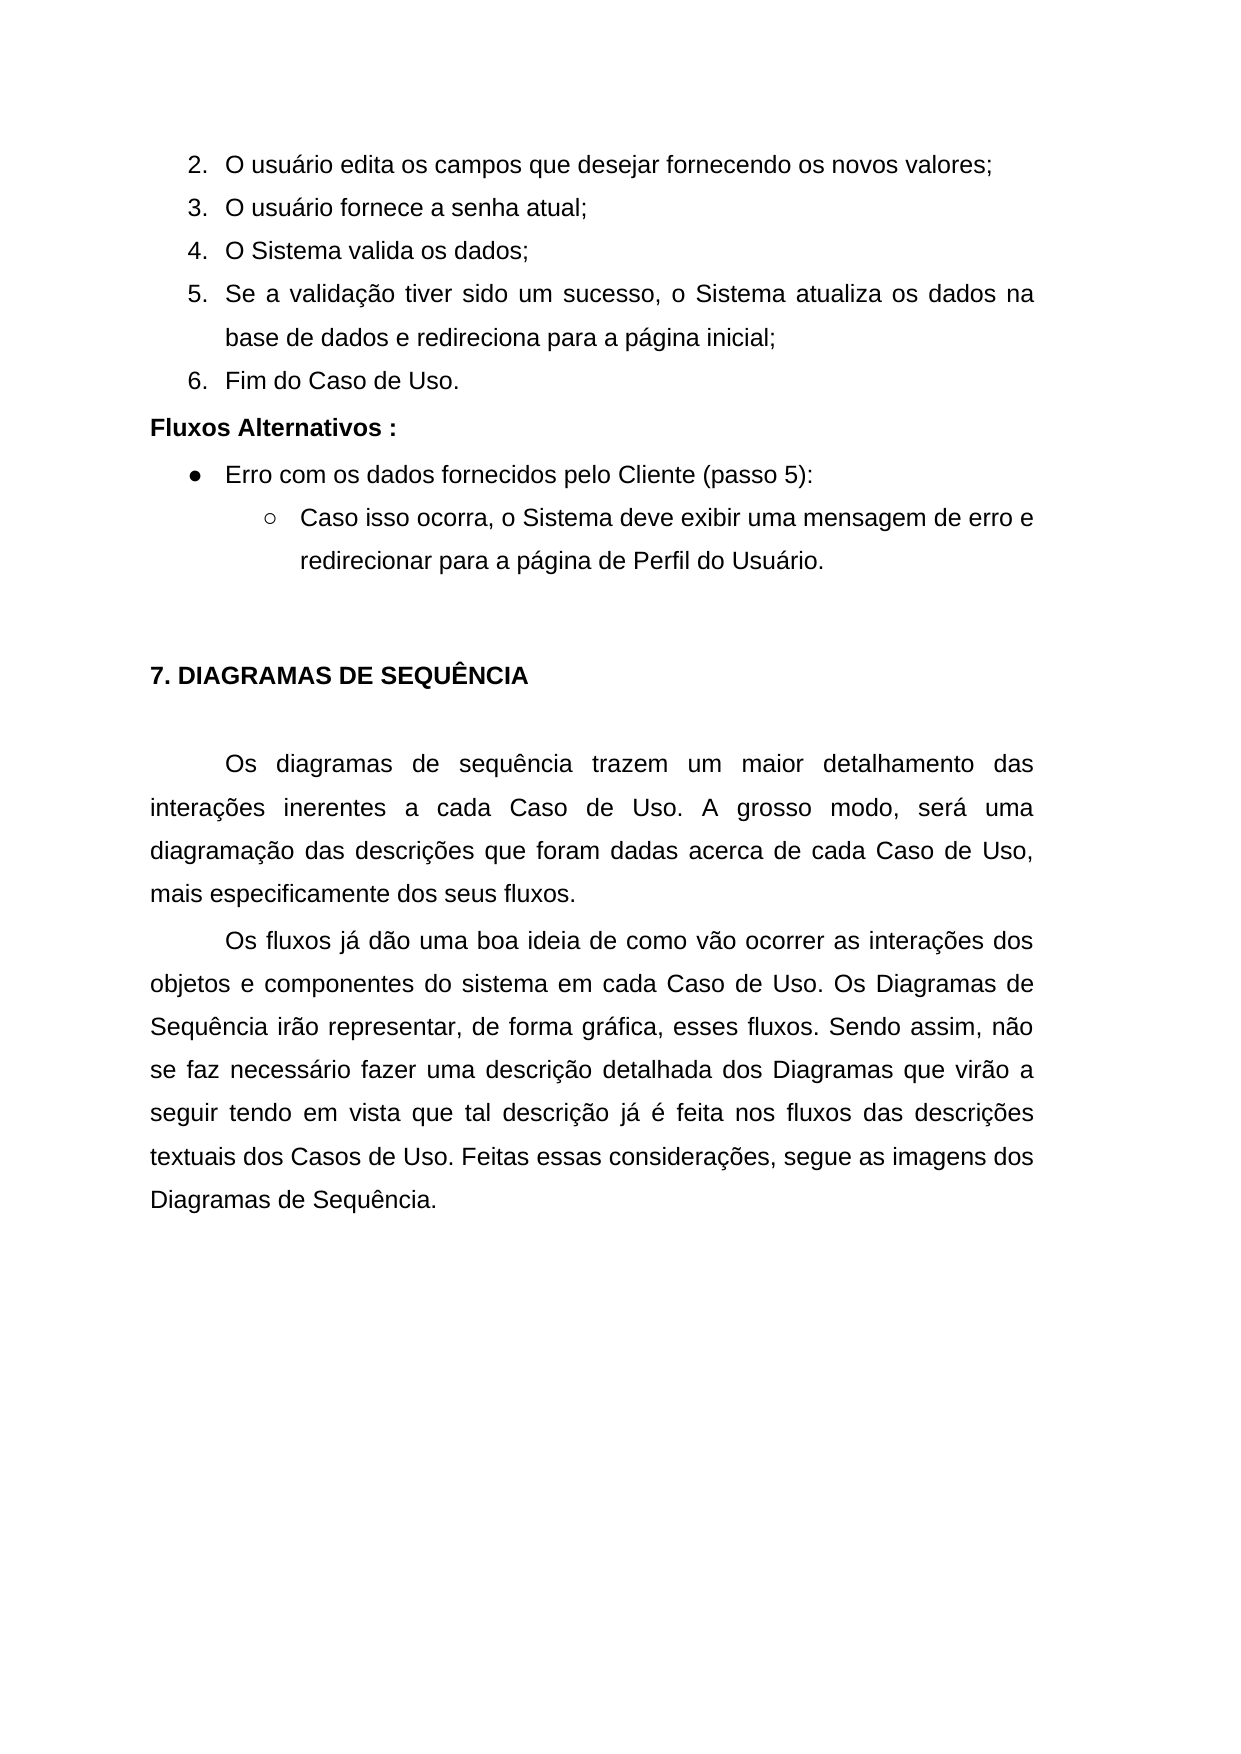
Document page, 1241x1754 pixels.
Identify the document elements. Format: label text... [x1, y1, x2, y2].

subtitle 7. DIAGRAMAS DE SEQUÊNCIA [150, 661, 1090, 690]
list O usuário edita os campos que desejar fornecendo os novos valores; [187, 150, 1035, 179]
list Se a validação tiver sido um sucesso, o Sistema atualiza os dados na base de dados e redireciona para a página inicial; [187, 279, 1035, 351]
list Erro com os dados fornecidos pelo Cliente (passo 5): [187, 460, 1035, 488]
text Fluxos Alternativos : [150, 413, 1035, 441]
list Fim do Caso de Uso. [187, 366, 1035, 394]
list O Sistema valida os dados; [187, 236, 1035, 265]
text Os diagramas de sequência trazem um maior detalhamento das interações inerentes a cada Caso de Uso. A grosso modo, será uma diagramação das descrições que foram dadas acerca de cada Caso de Uso, mais especificamente dos seus fluxos. [150, 749, 1035, 907]
list O usuário fornece a senha atual; [187, 193, 1035, 222]
text Os fluxos já dão uma boa ideia de como vão ocorrer as interações dos objetos e componentes do sistema em cada Caso de Uso. Os Diagramas de Sequência irão representar, de forma gráfica, esses fluxos. Sendo assim, não se faz necessário fazer uma descrição detalhada dos Diagramas que virão a seguir tendo em vista que tal descrição já é feita nos fluxos das descrições textuais dos Casos de Uso. Feitas essas considerações, segue as imagens dos Diagramas de Sequência. [150, 926, 1035, 1213]
list Caso isso ocorra, o Sistema deve exibir uma mensagem de erro e redirecionar para a página de Perfil do Usuário. [262, 503, 1035, 575]
